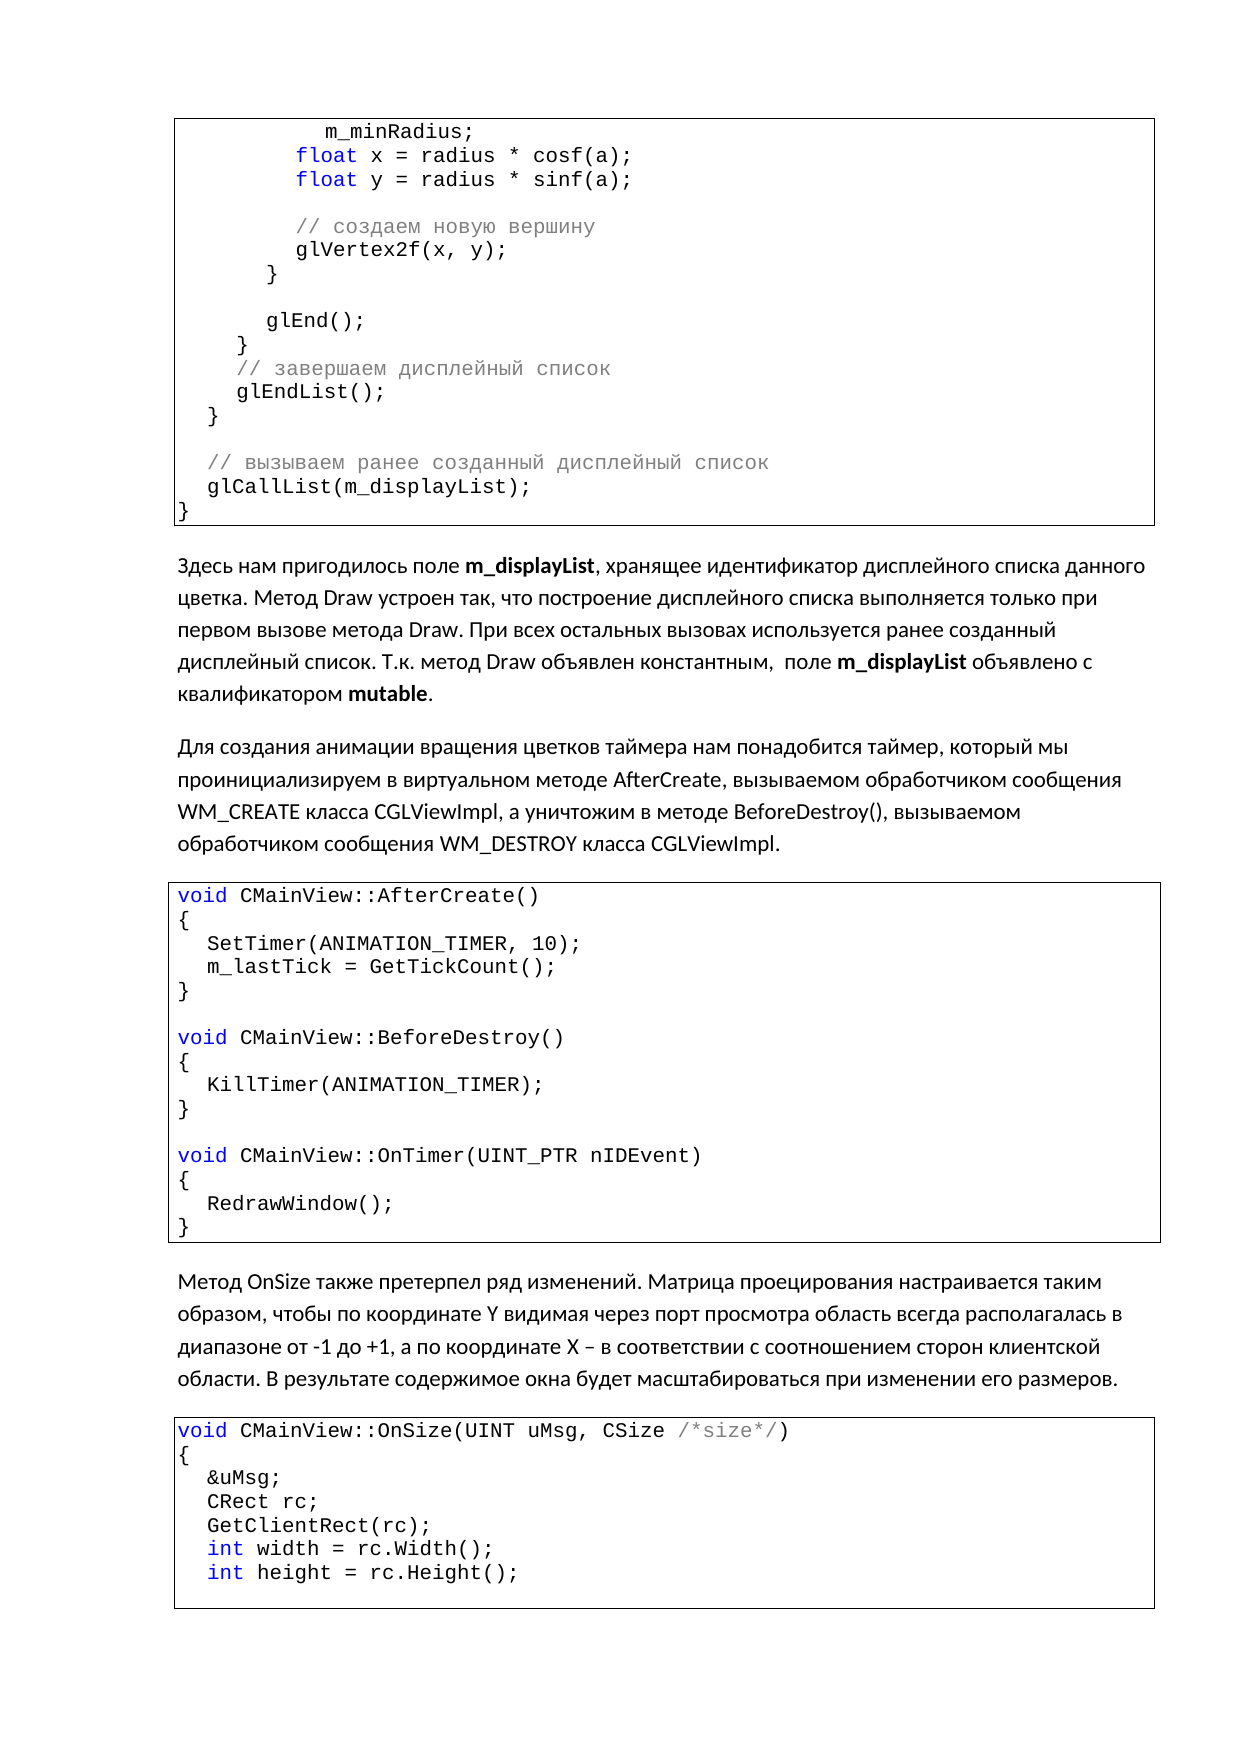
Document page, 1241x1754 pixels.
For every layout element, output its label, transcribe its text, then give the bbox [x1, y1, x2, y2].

text void CMainView::BeforeDestroy() [177, 1027, 1152, 1051]
text Метод OnSize также претерпел ряд изменений. Матрица проецирования настраивается таким образом, чтобы по координате Y видимая через порт просмотра область всегда располагалась в диапазоне от -1 до +1, а по координате X – в соответствии с соотношением сторон клиентской области. В результате содержимое окна будет масштабироваться при изменении его размеров. [177, 1267, 1152, 1392]
text { [177, 909, 1152, 932]
text m_minRadius; [175, 119, 1154, 145]
text RedrawWindow(); [177, 1193, 1152, 1213]
text CRect rc; [177, 1491, 1152, 1515]
text int height = rc.Height(); [177, 1562, 1152, 1586]
text Здесь нам пригодилось поле m_displayList, хранящее идентификатор дисплейного списка данного цветка. Метод Draw устроен так, что построение дисплейного списка выполняется только при первом вызове метода Draw. При всех остальных вызовах используется ранее созданный дисплейный список. Т.к. метод Draw объявлен константным, поле m_displayList объявлено с квалификатором mutable. [177, 551, 1152, 707]
text KillTimer(ANIMATION_TIMER); [177, 1074, 1152, 1098]
text float y = radius * sinf(a); [177, 168, 1152, 192]
text glEndList(); [177, 381, 1152, 405]
text } [177, 980, 1152, 1003]
text int width = rc.Width(); [177, 1538, 1152, 1562]
text SetTimer(ANIMATION_TIMER, 10); [177, 932, 1152, 956]
text void CMainView::OnSize(UINT uMsg, CSize /*size*/) [175, 1418, 1154, 1444]
text // вызываем ранее созданный дисплейный список [177, 452, 1152, 476]
text &uMsg; [177, 1467, 1152, 1491]
text // создаем новую вершину [177, 216, 1152, 239]
text glVertex2f(x, y); [177, 239, 1152, 263]
text Для создания анимации вращения цветков таймера нам понадобится таймер, который мы проинициализируем в виртуальном методе AfterCreate, вызываемом обработчиком сообщения WM_CREATE класса CGLViewImpl, а уничтожим в методе BeforeDestroy(), вызываемом обработчиком сообщения WM_DESTROY класса CGLViewImpl. [177, 732, 1152, 857]
text { [177, 1444, 1152, 1467]
text glEnd(); [177, 310, 1152, 334]
text float x = radius * cosf(a); [177, 145, 1152, 168]
text } [169, 1213, 1160, 1242]
text GetClientRect(rc); [177, 1515, 1152, 1538]
text { [177, 1169, 1152, 1193]
text } [177, 263, 1152, 287]
text // завершаем дисплейный список [177, 358, 1152, 381]
text void CMainView::OnTimer(UINT_PTR nIDEvent) [177, 1145, 1152, 1169]
text } [177, 334, 1152, 358]
text } [177, 405, 1152, 429]
text void CMainView::AfterCreate() [169, 883, 1160, 909]
text } [177, 1098, 1152, 1122]
text m_lastTick = GetTickCount(); [177, 956, 1152, 980]
text glCallList(m_displayList); [177, 476, 1152, 496]
text } [175, 496, 1154, 525]
text { [177, 1051, 1152, 1074]
